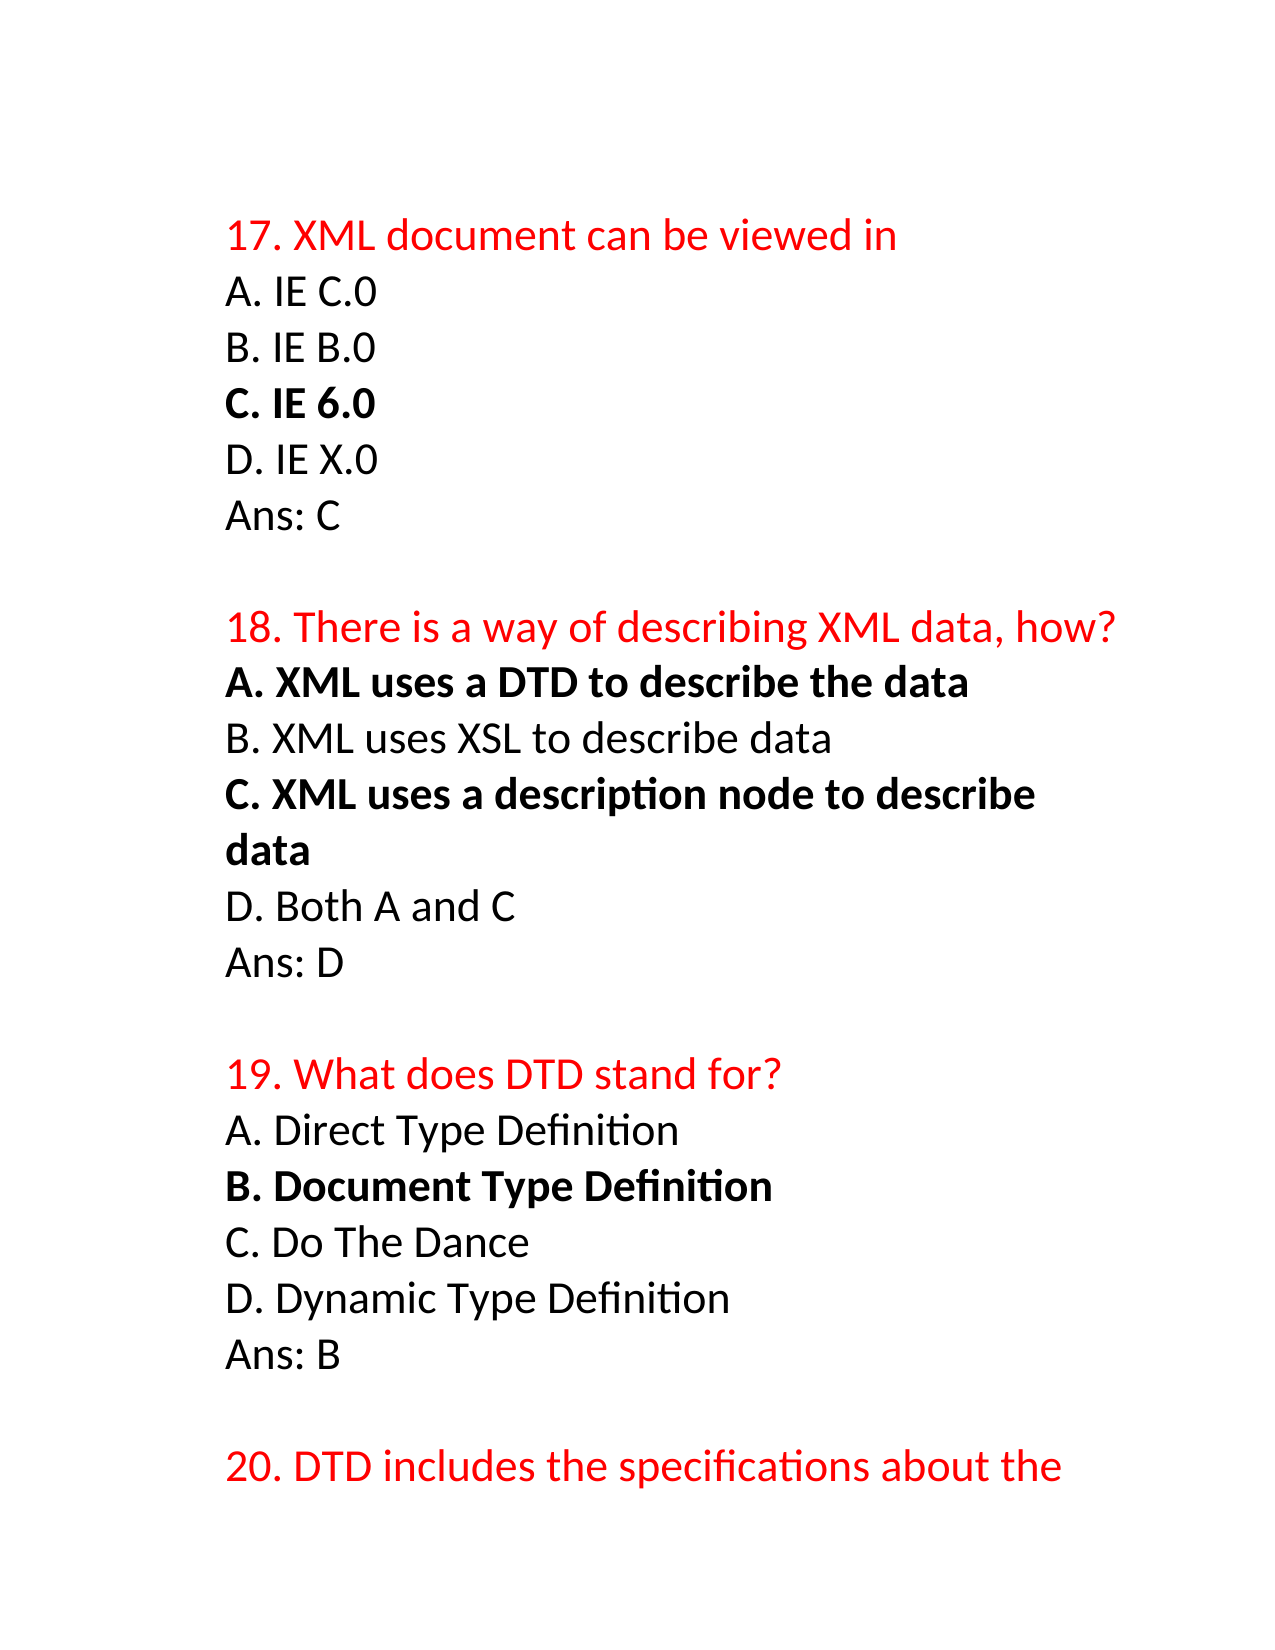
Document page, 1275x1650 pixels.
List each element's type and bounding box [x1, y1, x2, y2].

list [225, 150, 1125, 1492]
